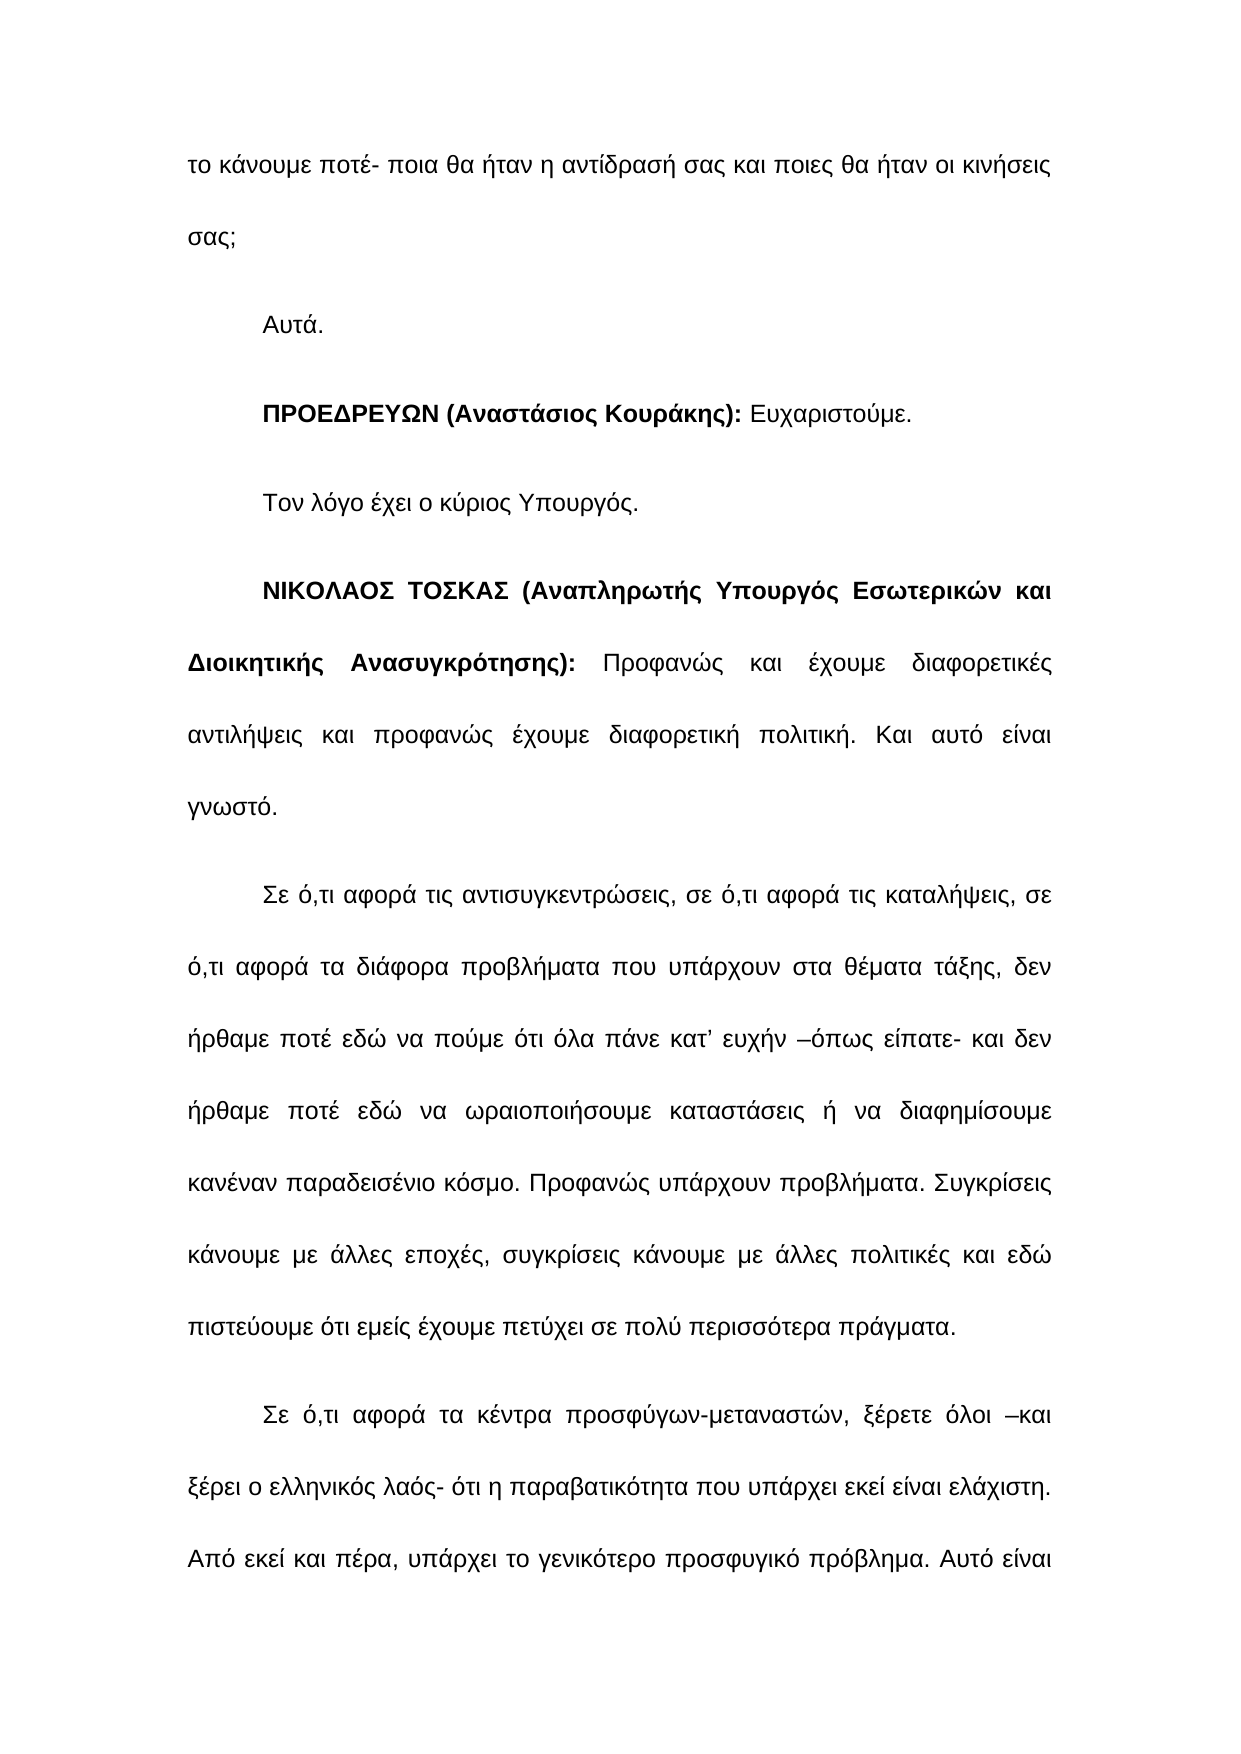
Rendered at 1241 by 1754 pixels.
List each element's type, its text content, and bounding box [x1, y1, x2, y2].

text Αυτά. [187, 310, 1053, 339]
text Τον λόγο έχει ο κύριος Υπουργός. [187, 487, 1053, 516]
text ΝΙΚΟΛΑΟΣ ΤΟΣΚΑΣ (Αναπληρωτής Υπουργός Εσωτερικών και Διοικητικής Ανασυγκρότησης): Προφανώς και έχουμε διαφορετικές αντιλήψεις και προφανώς έχουμε διαφορετική πολιτική. Και αυτό είναι γνωστό. [187, 576, 1053, 820]
text ΠΡΟΕΔΡΕΥΩΝ (Αναστάσιος Κουράκης): Ευχαριστούμε. [187, 399, 1053, 428]
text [187, 150, 1053, 251]
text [187, 1400, 1053, 1572]
text Σε ό,τι αφορά τις αντισυγκεντρώσεις, σε ό,τι αφορά τις καταλήψεις, σε ό,τι αφορά τα διάφορα προβλήματα που υπάρχουν στα θέματα τάξης, δεν ήρθαμε ποτέ εδώ να πούμε ότι όλα πάνε κατ’ ευχήν –όπως είπατε- και δεν ήρθαμε ποτέ εδώ να ωραιοποιήσουμε καταστάσεις ή να διαφημίσουμε κανέναν παραδεισένιο κόσμο. Προφανώς υπάρχουν προβλήματα. Συγκρίσεις κάνουμε με άλλες εποχές, συγκρίσεις κάνουμε με άλλες πολιτικές και εδώ πιστεύουμε ότι εμείς έχουμε πετύχει σε πολύ περισσότερα πράγματα. [187, 880, 1053, 1340]
